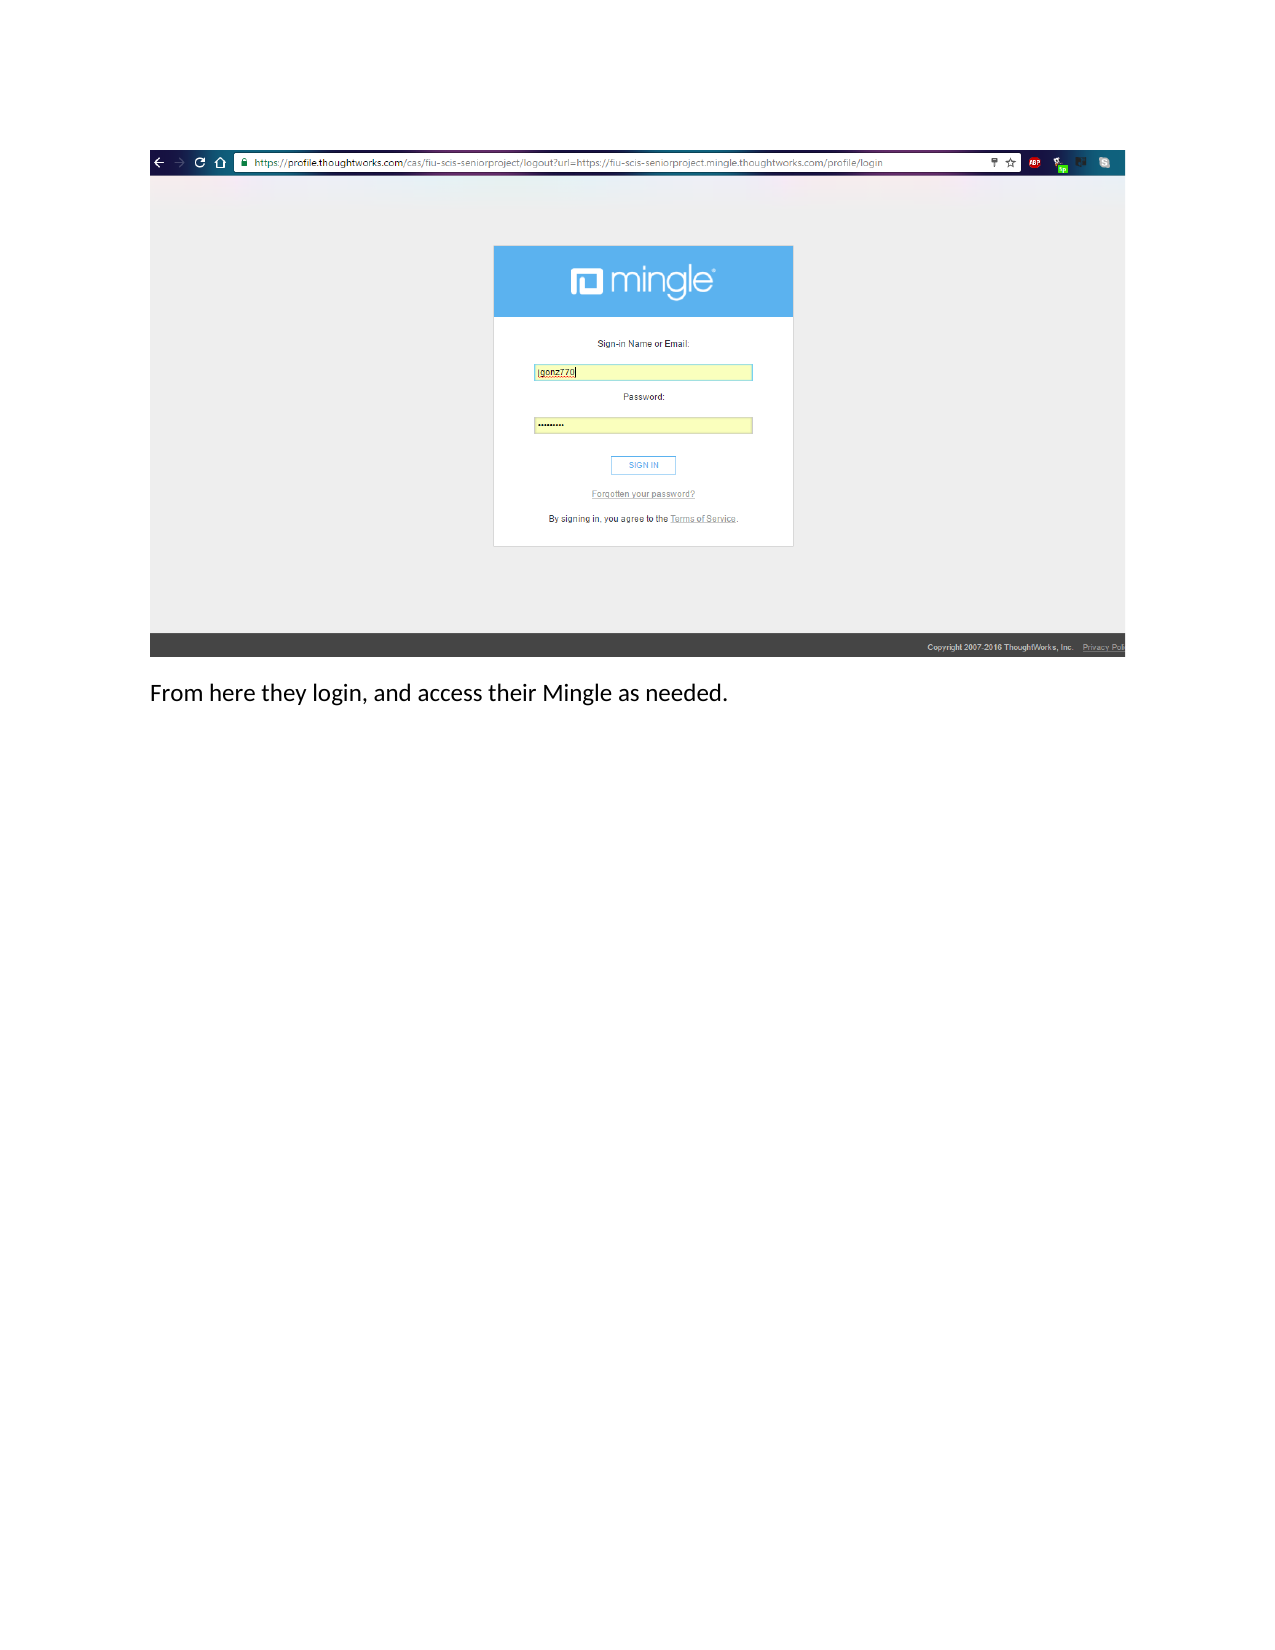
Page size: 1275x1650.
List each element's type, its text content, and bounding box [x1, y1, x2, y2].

text From here they login, and access their Mingle as needed. [150, 677, 1125, 708]
picture [150, 150, 1125, 657]
